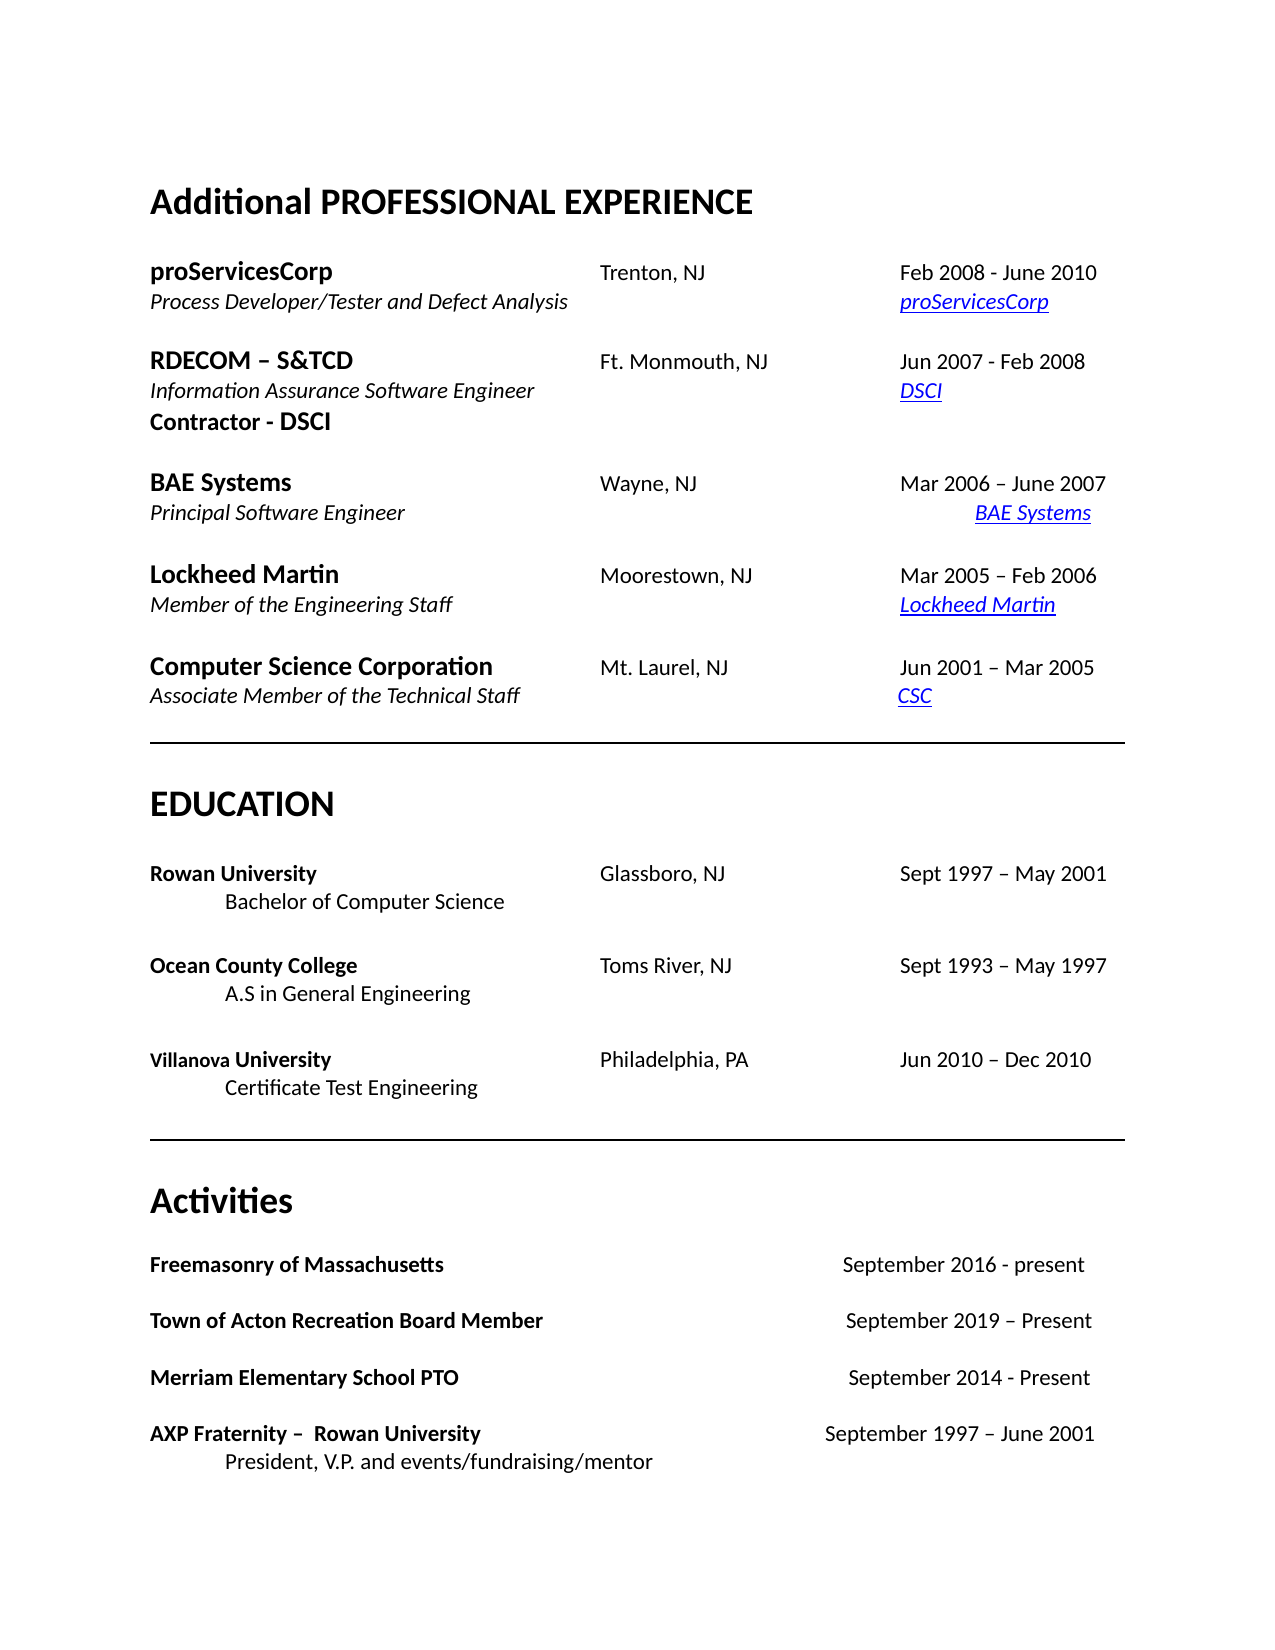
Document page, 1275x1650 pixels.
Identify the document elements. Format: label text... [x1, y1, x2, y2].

text Associate Member of the Technical Staff CSC [150, 682, 1125, 710]
text Activities [150, 1177, 1125, 1223]
text Information Assurance Software Engineer DSCI [150, 376, 1125, 404]
text Lockheed Martin Moorestown, NJ Mar 2005 – Feb 2006 [150, 557, 1125, 590]
text EDUCATION [150, 779, 1125, 825]
text Contractor - DSCI [150, 404, 1125, 437]
text RDECOM – S&TCD Ft. Monmouth, NJ Jun 2007 - Feb 2008 [150, 343, 1125, 376]
text proServicesCorp Trenton, NJ Feb 2008 - June 2010 [150, 254, 1125, 287]
text Process Developer/Tester and Defect Analysis proServicesCorp [150, 287, 1125, 315]
text Additional PROFESSIONAL EXPERIENCE [150, 178, 1125, 224]
text Certificate Test Engineering [225, 1073, 1125, 1102]
text Merriam Elementary School PTO September 2014 - Present [150, 1363, 1125, 1391]
text Member of the Engineering Staff Lockheed Martin [150, 590, 1125, 618]
text A.S in General Engineering [225, 979, 1125, 1007]
text BAE Systems Wayne, NJ Mar 2006 – June 2007 [150, 466, 1125, 498]
text Freemasonry of Massachusetts September 2016 - present [150, 1251, 1125, 1279]
text Villanova University Philadelphia, PA Jun 2010 – Dec 2010 [150, 1046, 1125, 1073]
text Computer Science Corporation Mt. Laurel, NJ Jun 2001 – Mar 2005 [150, 649, 1125, 682]
text Ocean County College Toms River, NJ Sept 1993 – May 1997 [150, 951, 1125, 979]
text Rowan University Glassboro, NJ Sept 1997 – May 2001 [150, 859, 1125, 887]
text Bachelor of Computer Science [225, 887, 1125, 915]
text AXP Fraternity – Rowan University September 1997 – June 2001 [150, 1419, 1125, 1447]
text Principal Software Engineer BAE Systems [150, 498, 1125, 527]
text President, V.P. and events/fundraising/mentor [150, 1447, 1125, 1475]
text Town of Acton Recreation Board Member September 2019 – Present [150, 1307, 1125, 1335]
